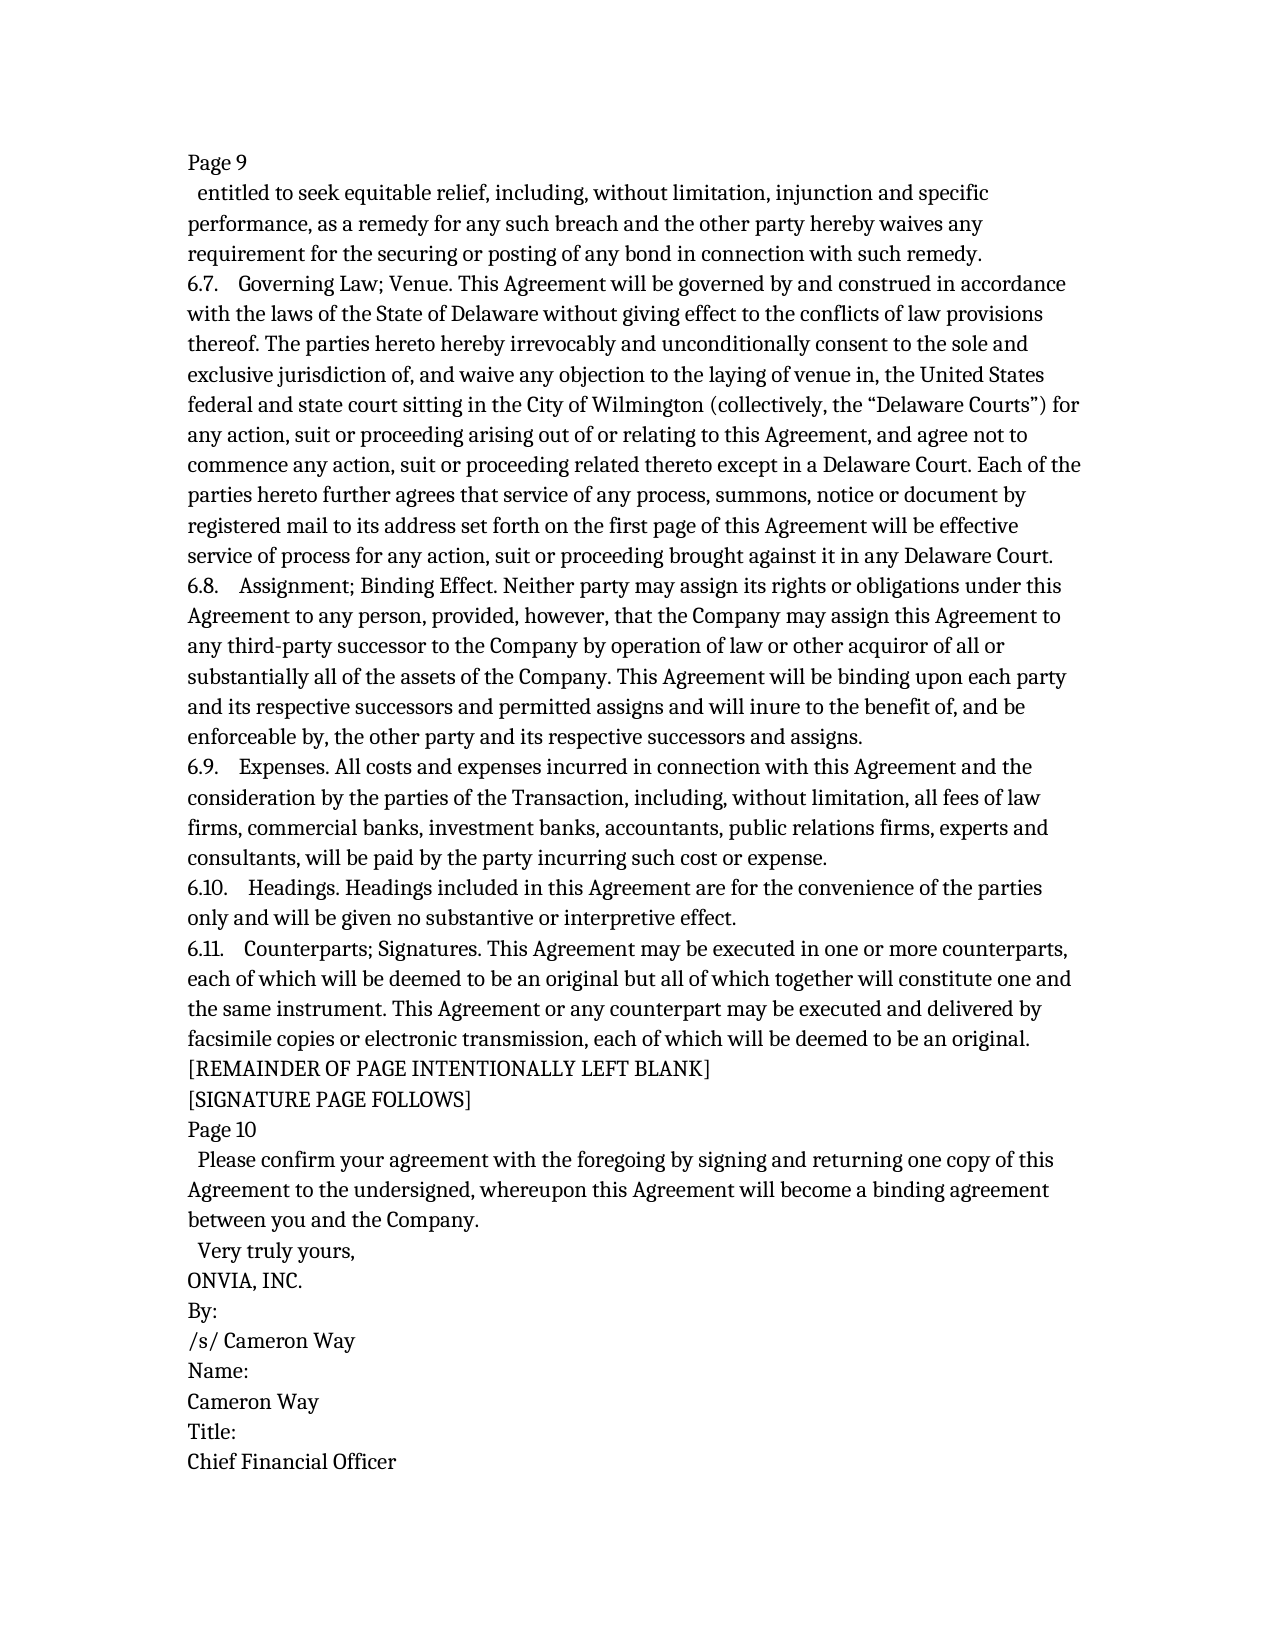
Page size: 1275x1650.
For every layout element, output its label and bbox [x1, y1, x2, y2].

text [187, 150, 1087, 1475]
